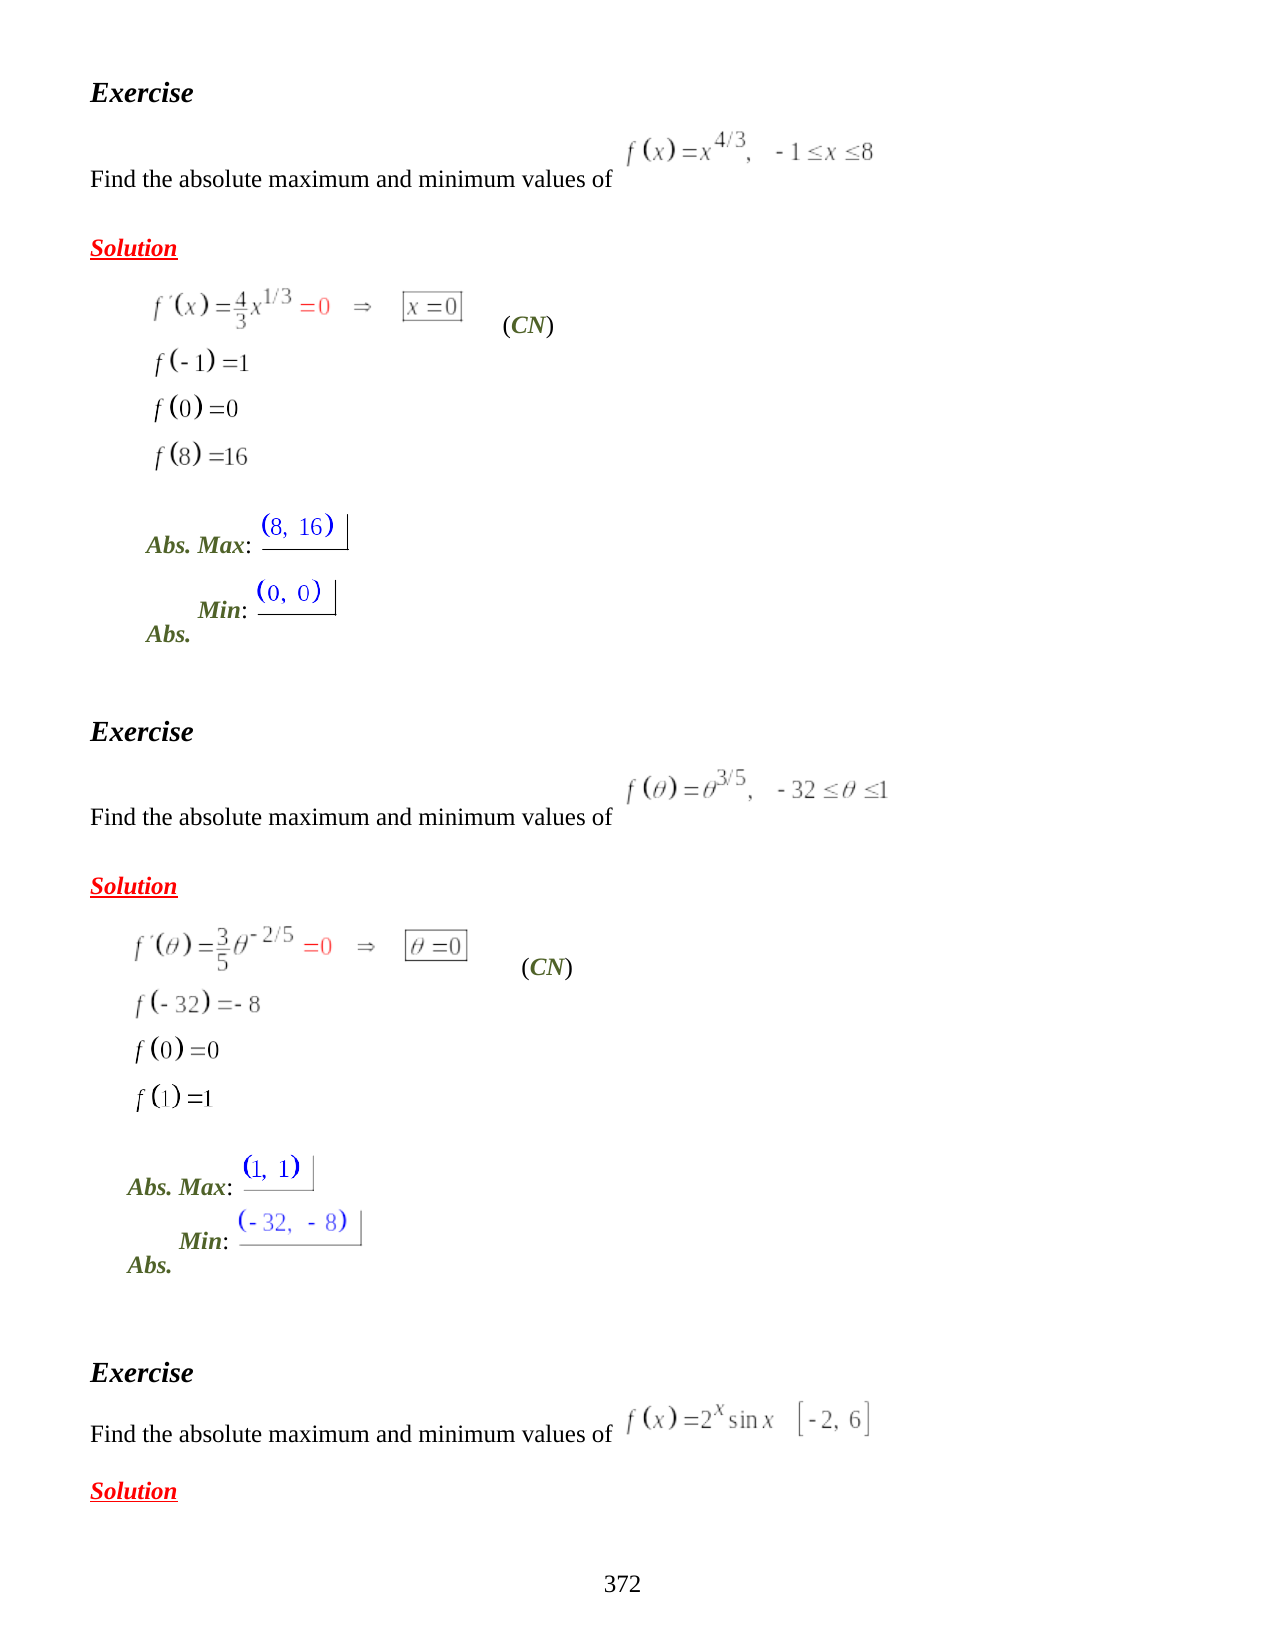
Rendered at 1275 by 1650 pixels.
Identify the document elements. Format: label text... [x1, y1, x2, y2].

text Find the absolute maximum and minimum values of [90, 126, 1155, 193]
text Abs. Min: [146, 573, 1155, 648]
text Abs. Max: [146, 508, 1155, 559]
text (CN) [146, 282, 1155, 339]
text Abs. Min: [127, 1204, 1155, 1279]
text Exercise [90, 714, 1155, 747]
text Solution [90, 1452, 1155, 1504]
text Exercise [90, 1355, 1155, 1389]
text Exercise [90, 75, 1155, 108]
text Solution [90, 847, 1155, 900]
text Solution [90, 209, 1155, 262]
text Find the absolute maximum and minimum values of [90, 1394, 1155, 1448]
text Abs. Max: [127, 1150, 1155, 1200]
text (CN) [127, 920, 1155, 981]
text Find the absolute maximum and minimum values of [90, 764, 1155, 831]
